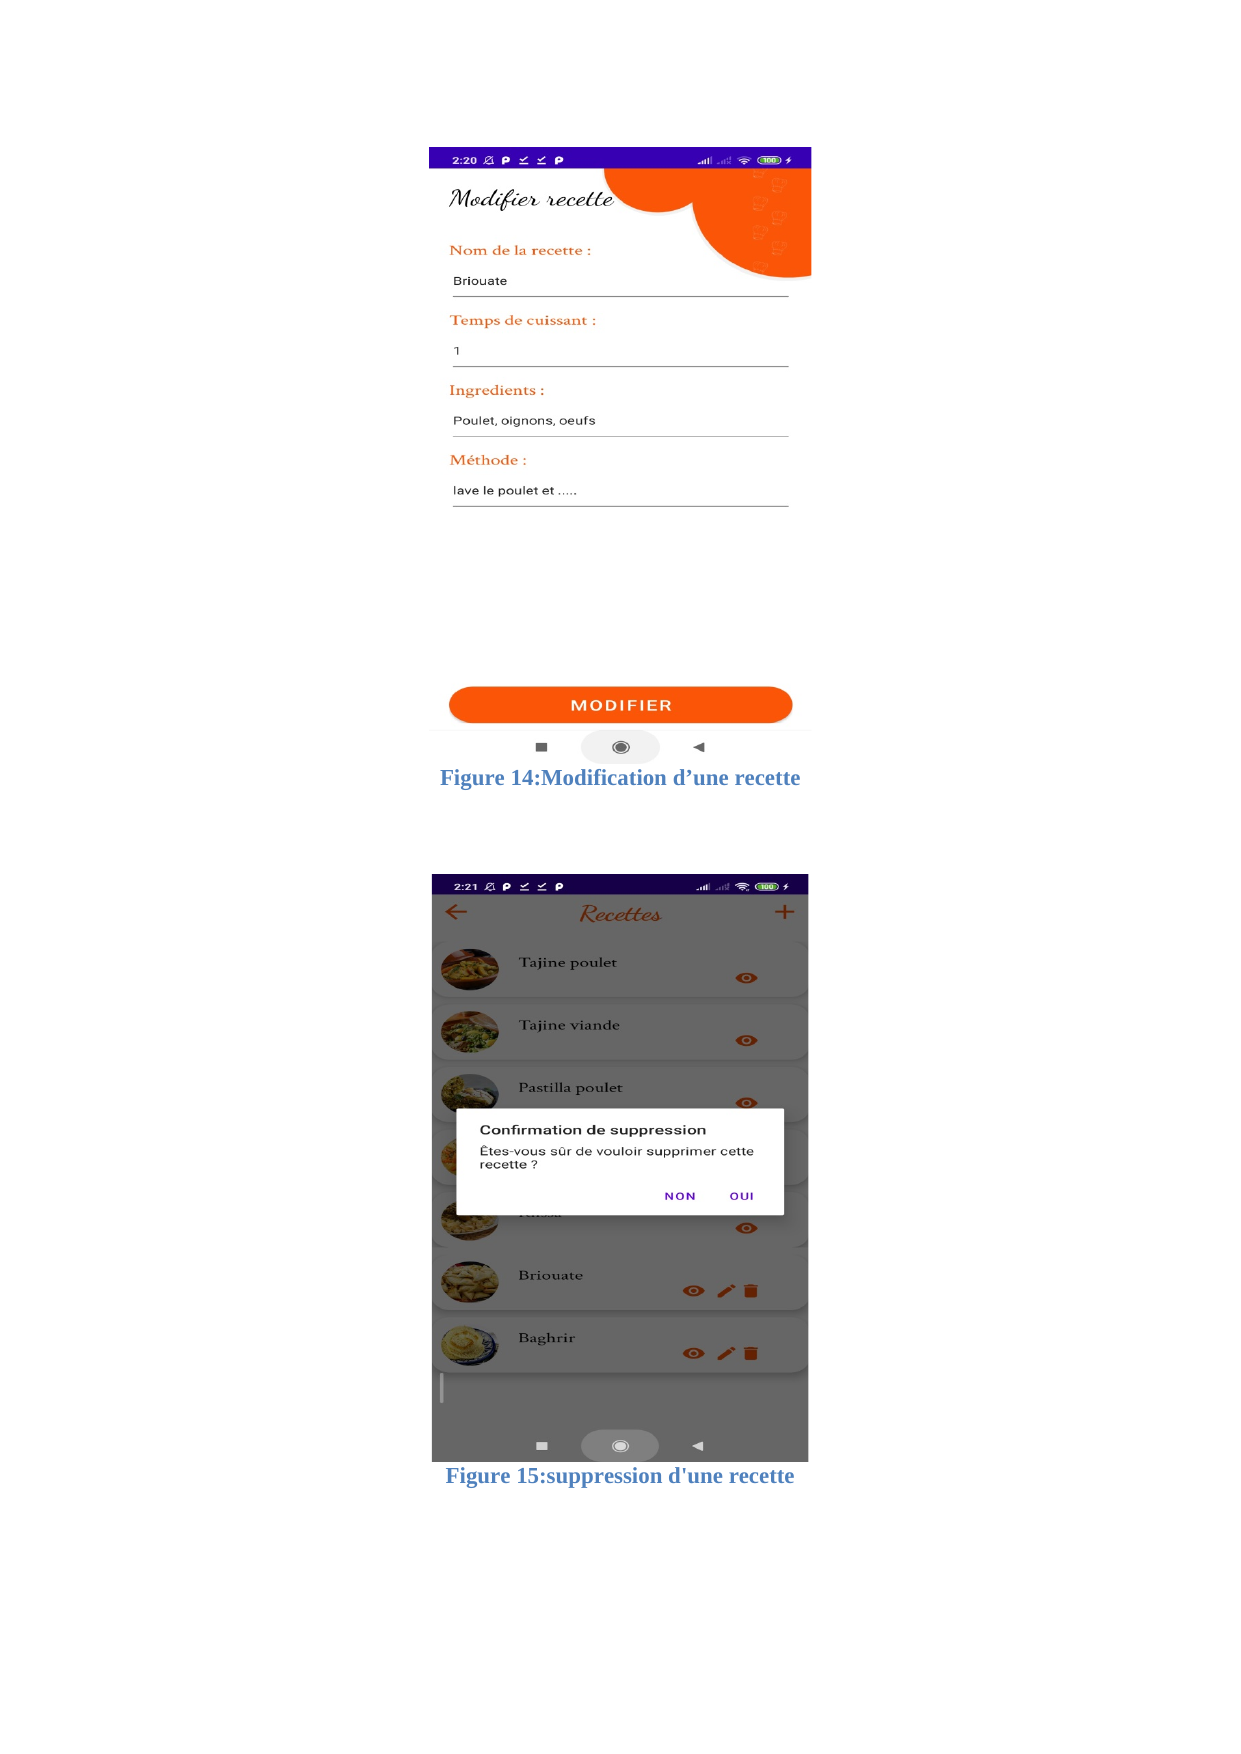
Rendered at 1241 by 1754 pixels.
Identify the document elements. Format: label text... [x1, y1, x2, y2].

text Figure 15:suppression d'une recette [148, 1462, 1093, 1488]
picture [431, 874, 809, 1462]
picture [429, 147, 812, 764]
text Figure 14:Modification d’une recette [148, 763, 1093, 790]
